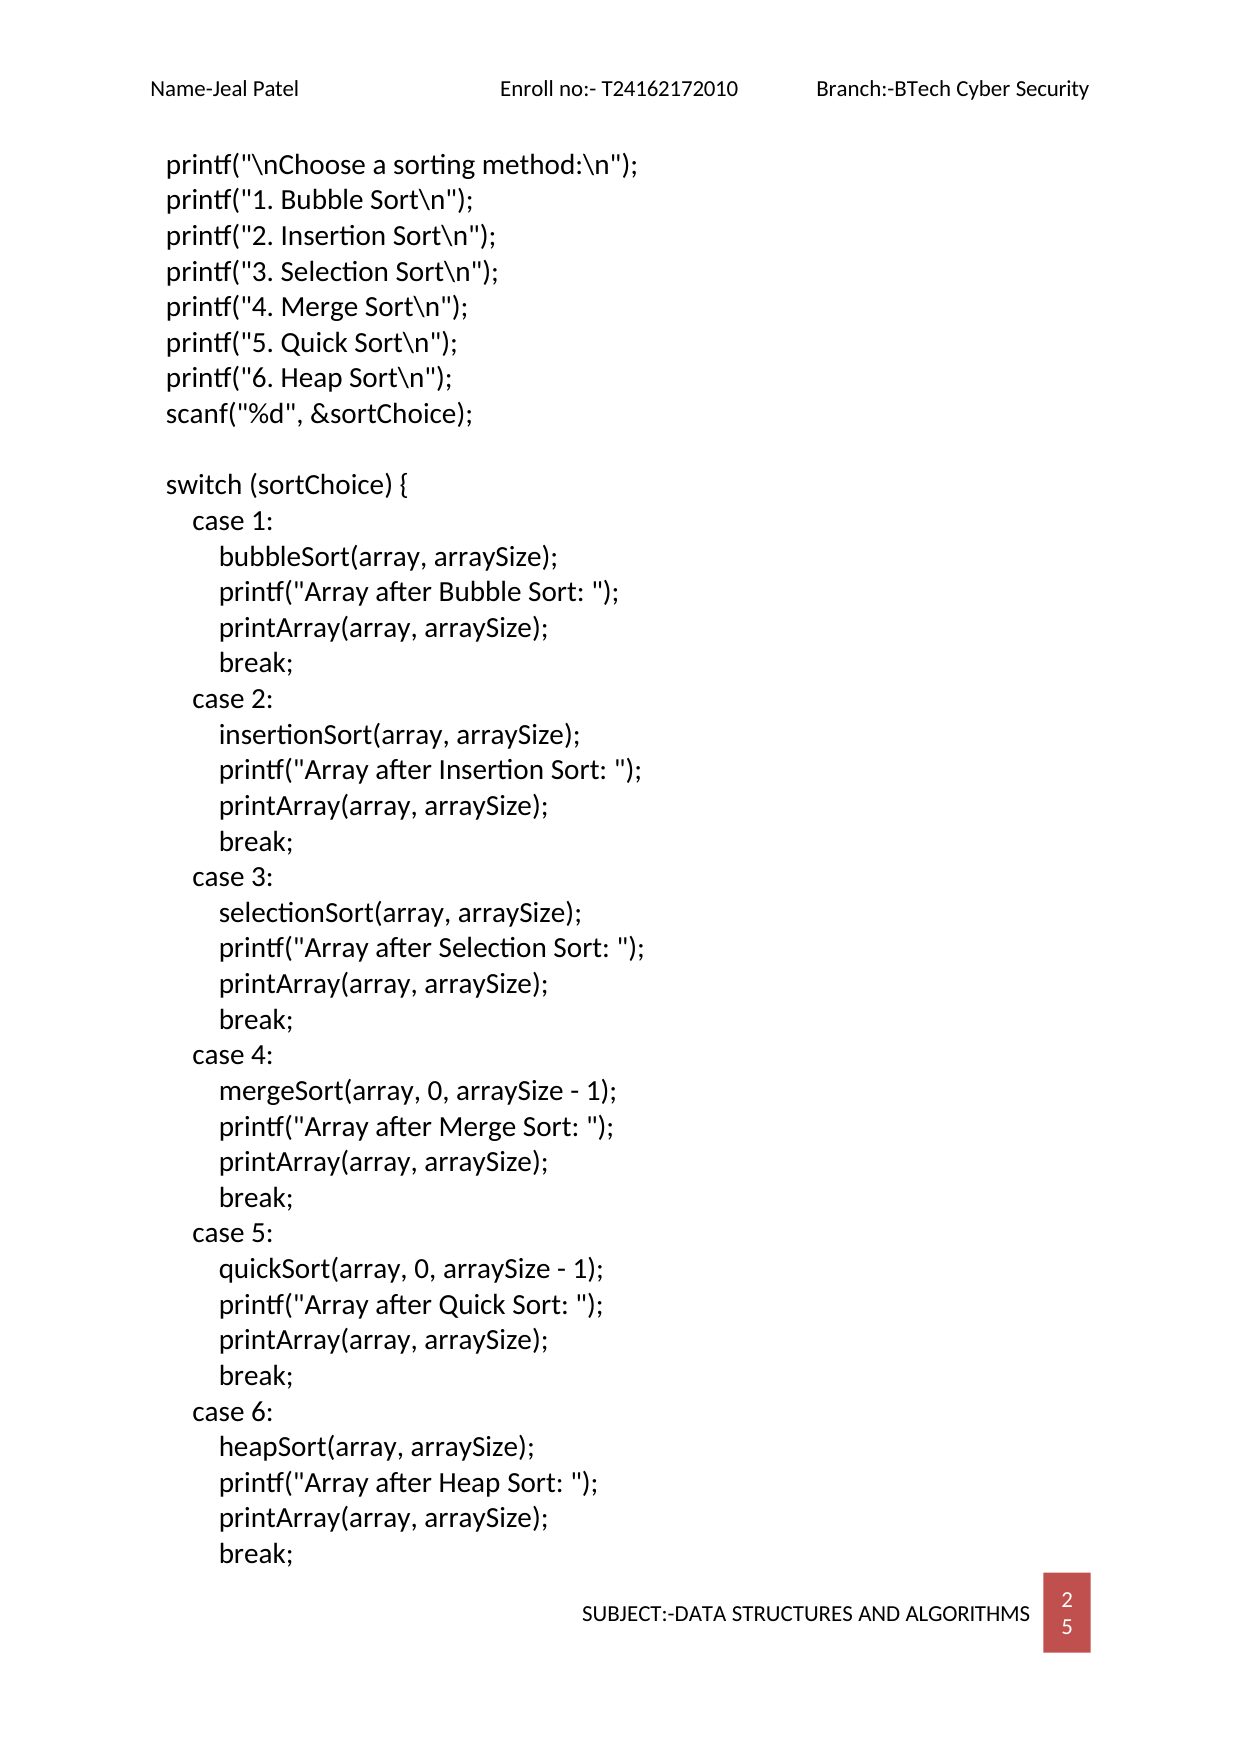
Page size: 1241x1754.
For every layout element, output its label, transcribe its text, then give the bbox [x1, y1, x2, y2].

text scanf("%d", &sortChoice); [139, 395, 1101, 431]
text quickSort(array, 0, arraySize - 1); [139, 1250, 1101, 1286]
text printArray(array, arraySize); [139, 1499, 1101, 1535]
text mergeSort(array, 0, arraySize - 1); [139, 1072, 1101, 1108]
text case 5: [139, 1214, 1101, 1250]
text printf("Array after Heap Sort: "); [139, 1464, 1101, 1499]
text selectionSort(array, arraySize); [139, 894, 1101, 929]
text case 3: [139, 858, 1101, 894]
text heapSort(array, arraySize); [139, 1428, 1101, 1464]
text printf("Array after Insertion Sort: "); [139, 751, 1101, 787]
text printArray(array, arraySize); [139, 1321, 1101, 1357]
text break; [139, 644, 1101, 680]
text bubbleSort(array, arraySize); [139, 538, 1101, 573]
text printf("Array after Quick Sort: "); [139, 1286, 1101, 1321]
text printf("2. Insertion Sort\n"); [139, 217, 1101, 253]
text printArray(array, arraySize); [139, 787, 1101, 823]
text printf("Array after Bubble Sort: "); [139, 573, 1101, 609]
text break; [139, 1179, 1101, 1214]
text printArray(array, arraySize); [139, 965, 1101, 1001]
text printArray(array, arraySize); [139, 1143, 1101, 1179]
text break; [139, 823, 1101, 858]
text break; [139, 1357, 1101, 1393]
text printf("Array after Selection Sort: "); [139, 929, 1101, 965]
text printArray(array, arraySize); [139, 609, 1101, 644]
text printf("4. Merge Sort\n"); [139, 288, 1101, 324]
text printf("1. Bubble Sort\n"); [139, 181, 1101, 217]
text printf("3. Selection Sort\n"); [139, 253, 1101, 288]
text switch (sortChoice) { [139, 466, 1101, 502]
text insertionSort(array, arraySize); [139, 716, 1101, 751]
text case 4: [139, 1036, 1101, 1072]
text break; [139, 1001, 1101, 1036]
text case 6: [139, 1393, 1101, 1428]
text printf("5. Quick Sort\n"); [139, 324, 1101, 359]
text printf("Array after Merge Sort: "); [139, 1108, 1101, 1143]
text printf("6. Heap Sort\n"); [139, 359, 1101, 395]
text printf("\nChoose a sorting method:\n"); [139, 146, 1101, 181]
text case 1: [139, 502, 1101, 538]
text case 2: [139, 680, 1101, 716]
text break; [139, 1535, 1101, 1571]
